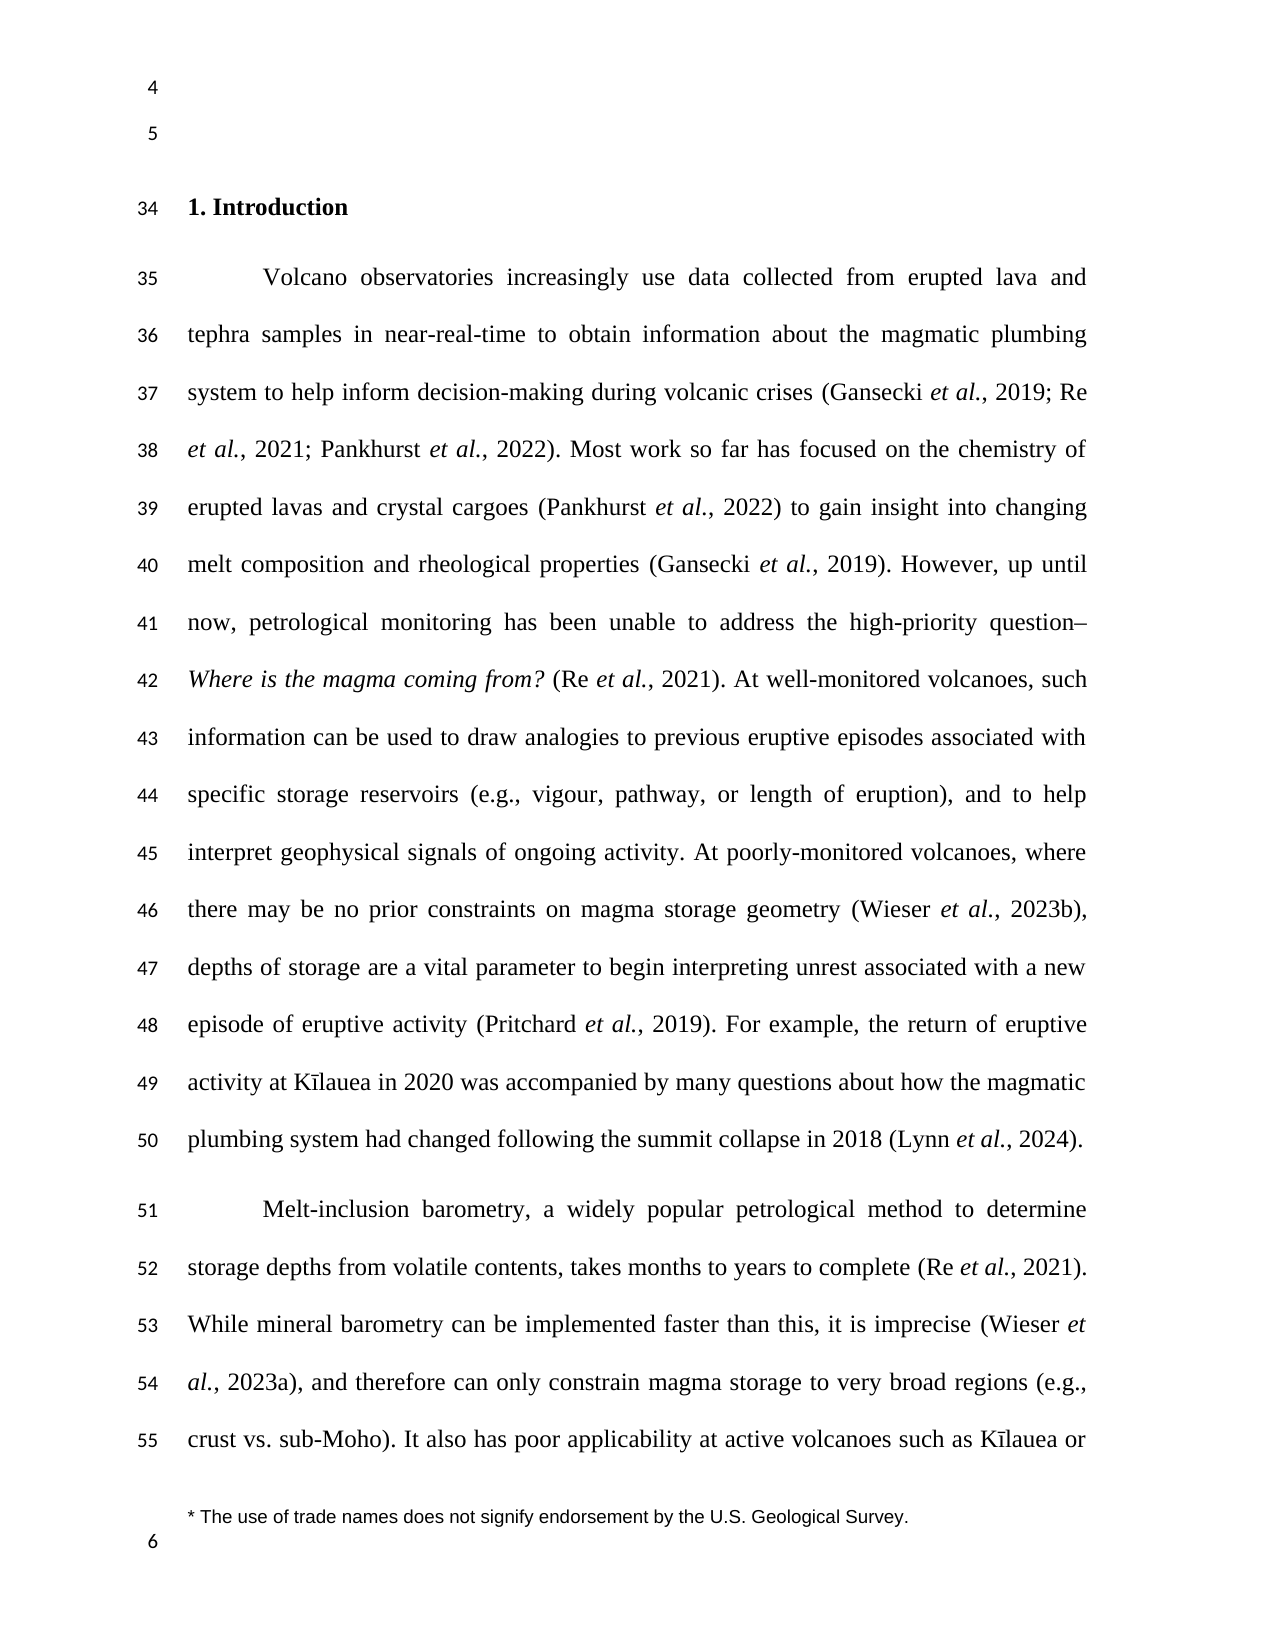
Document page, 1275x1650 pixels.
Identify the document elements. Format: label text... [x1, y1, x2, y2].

subtitle 1. Introduction [187, 192, 1087, 221]
text Volcano observatories increasingly use data collected from erupted lava and tephra samples in near-real-time to obtain information about the magmatic plumbing system to help inform decision-making during volcanic crises (Gansecki et al., 2019; Re et al., 2021; Pankhurst et al., 2022). Most work so far has focused on the chemistry of erupted lavas and crystal cargoes (Pankhurst et al., 2022) to gain insight into changing melt composition and rheological properties (Gansecki et al., 2019). However, up until now, petrological monitoring has been unable to address the high-priority question– Where is the magma coming from? (Re et al., 2021). At well-monitored volcanoes, such information can be used to draw analogies to previous eruptive episodes associated with specific storage reservoirs (e.g., vigour, pathway, or length of eruption), and to help interpret geophysical signals of ongoing activity. At poorly-monitored volcanoes, where there may be no prior constraints on magma storage geometry (Wieser et al., 2023b), depths of storage are a vital parameter to begin interpreting unrest associated with a new episode of eruptive activity (Pritchard et al., 2019). For example, the return of eruptive activity at Kīlauea in 2020 was accompanied by many questions about how the magmatic plumbing system had changed following the summit collapse in 2018 (Lynn et al., 2024). [187, 262, 1087, 1153]
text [187, 1194, 1087, 1453]
